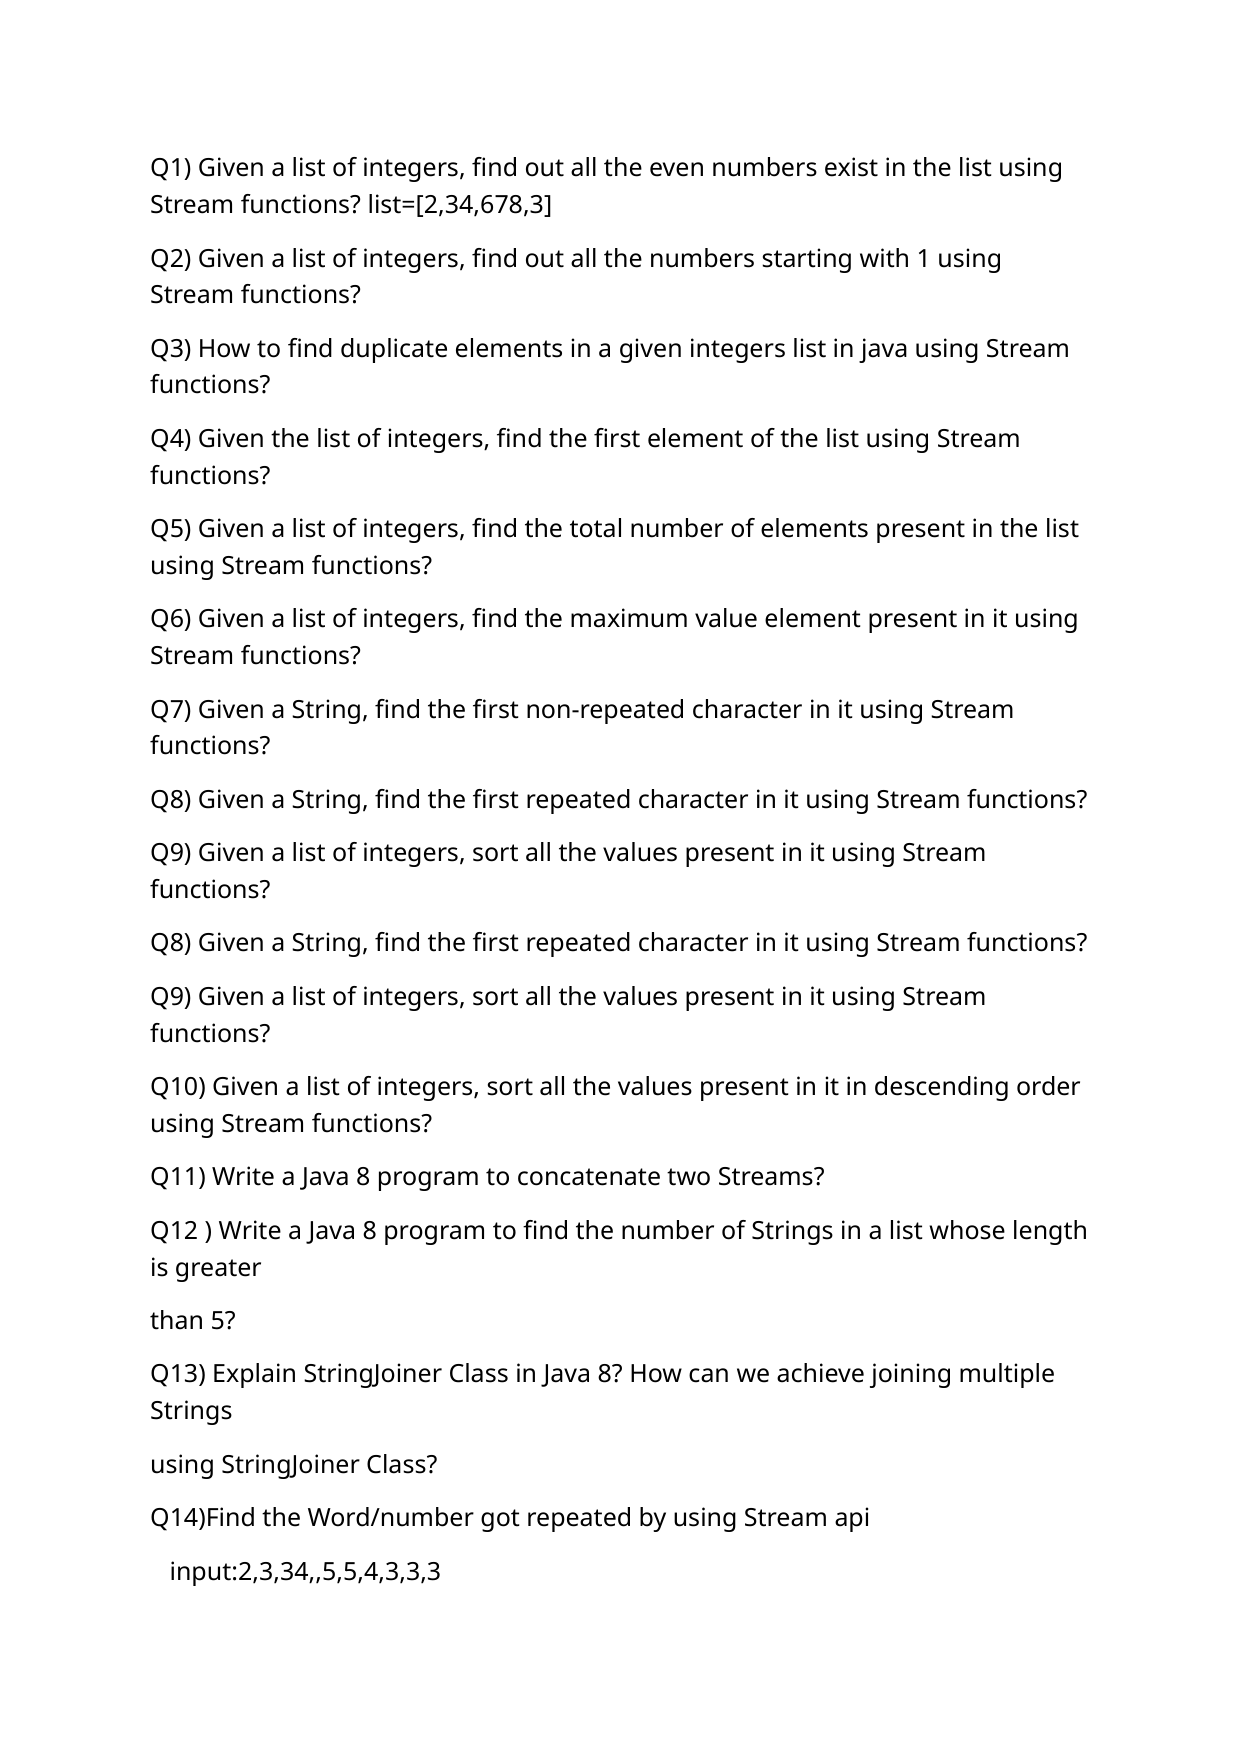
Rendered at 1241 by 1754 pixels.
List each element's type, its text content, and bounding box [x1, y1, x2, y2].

text Q2) Given a list of integers, find out all the numbers starting with 1 using Stream functions? [150, 240, 1090, 311]
text Q7) Given a String, find the first non-repeated character in it using Stream functions? [150, 691, 1090, 762]
text Q3) How to find duplicate elements in a given integers list in java using Stream functions? [150, 330, 1090, 401]
text Q9) Given a list of integers, sort all the values present in it using Stream functions? [150, 978, 1090, 1049]
text Q11) Write a Java 8 program to concatenate two Streams? [150, 1159, 1090, 1193]
text Q14)Find the Word/number got repeated by using Stream api [150, 1500, 1090, 1534]
text Q6) Given a list of integers, find the maximum value element present in it using Stream functions? [150, 601, 1090, 672]
text using StringJoiner Class? [150, 1446, 1090, 1480]
text input:2,3,34,,5,5,4,3,3,3 [150, 1553, 1090, 1587]
text Q13) Explain StringJoiner Class in Java 8? How can we achieve joining multiple Strings [150, 1356, 1090, 1427]
text Q1) Given a list of integers, find out all the even numbers exist in the list using Stream functions? list=[2,34,678,3] [150, 150, 1090, 221]
text Q5) Given a list of integers, find the total number of elements present in the list using Stream functions? [150, 511, 1090, 582]
text than 5? [150, 1303, 1090, 1337]
text Q8) Given a String, find the first repeated character in it using Stream functions? [150, 781, 1090, 816]
text Q12 ) Write a Java 8 program to find the number of Strings in a list whose length is greater [150, 1212, 1090, 1283]
text Q9) Given a list of integers, sort all the values present in it using Stream functions? [150, 835, 1090, 906]
text Q10) Given a list of integers, sort all the values present in it in descending order using Stream functions? [150, 1069, 1090, 1139]
text Q4) Given the list of integers, find the first element of the list using Stream functions? [150, 421, 1090, 491]
text Q8) Given a String, find the first repeated character in it using Stream functions? [150, 925, 1090, 959]
